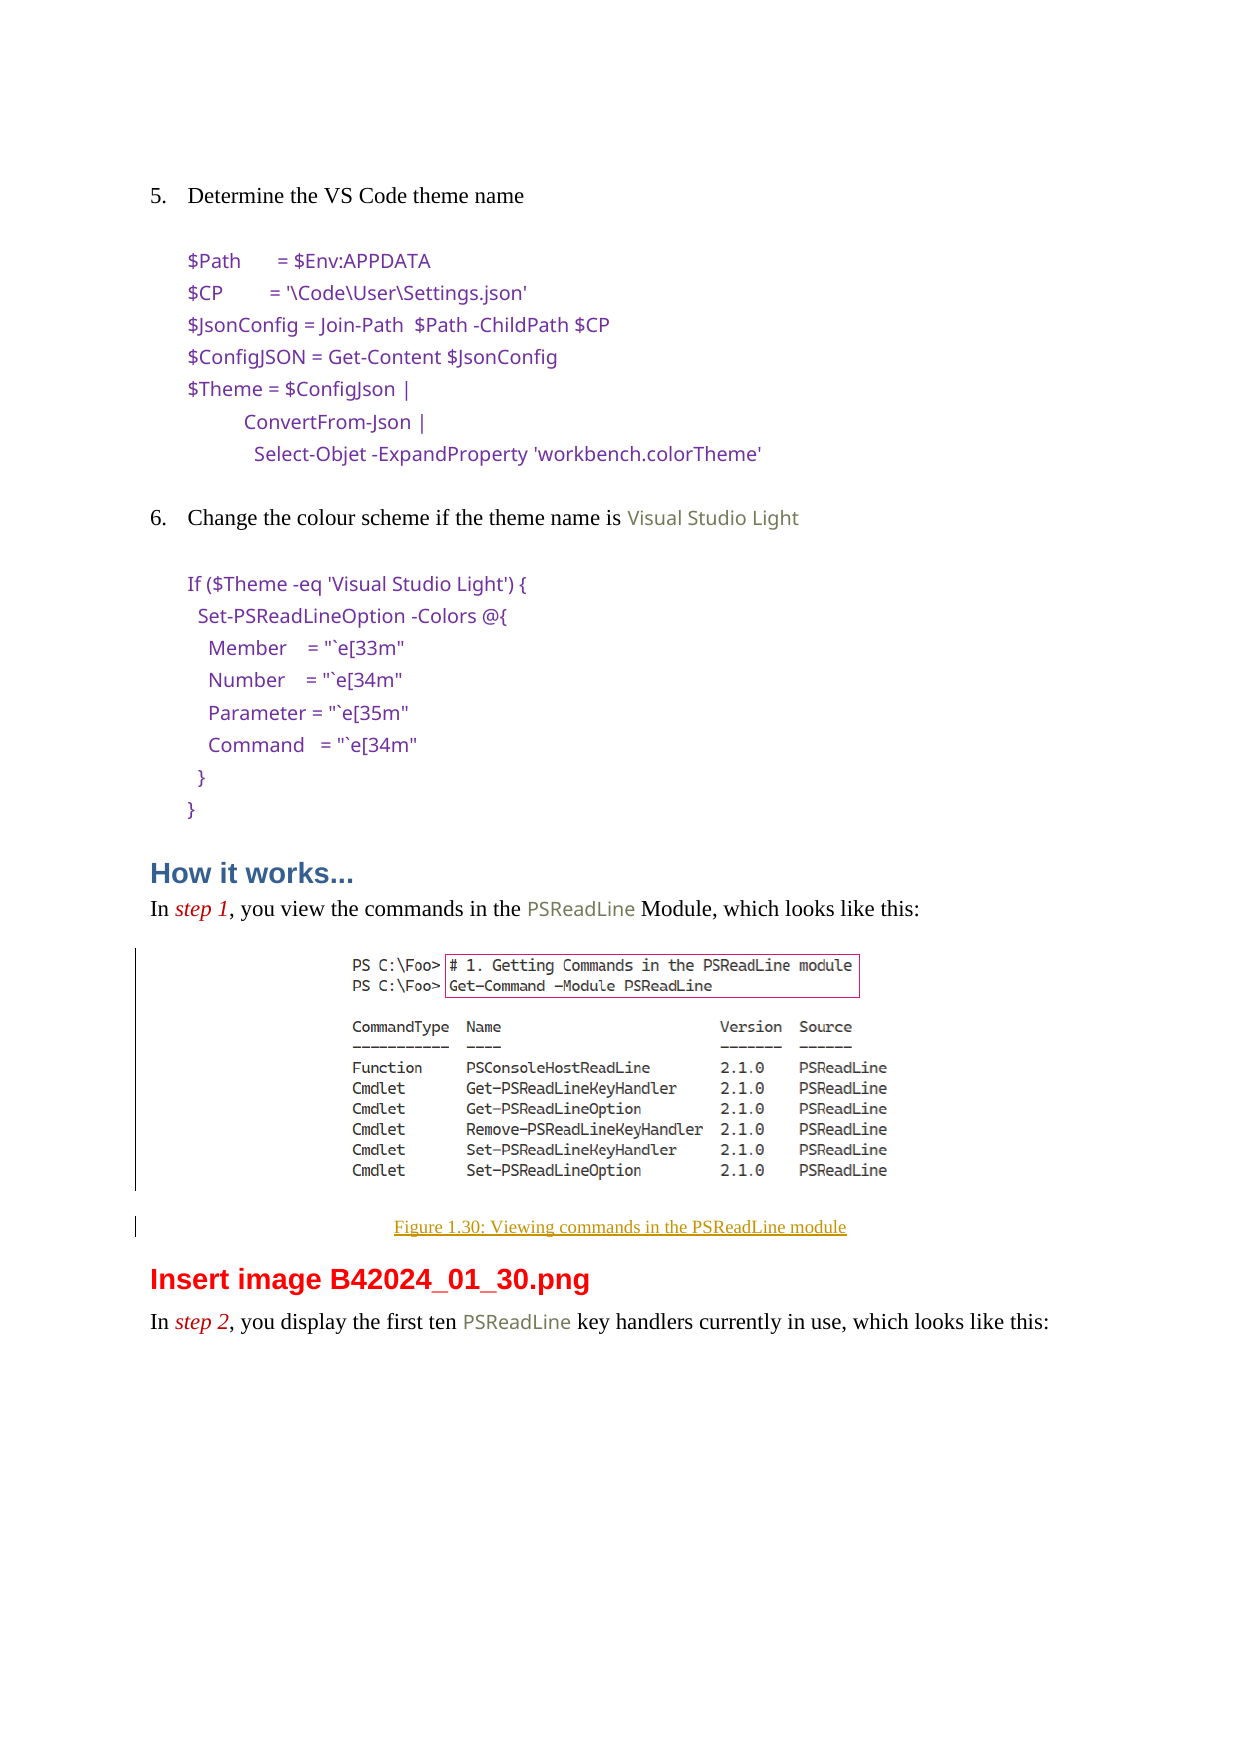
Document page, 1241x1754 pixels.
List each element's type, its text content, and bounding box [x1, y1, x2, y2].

text $Path = $Env:APPDATA [187, 247, 1090, 274]
text $Theme = $ConfigJson | [187, 376, 1090, 403]
text In step 2, you display the first ten PSReadLine key handlers currently in use, which looks like this: [150, 1308, 1090, 1336]
text Set-PSReadLineOption -Colors @{ [187, 602, 1090, 629]
subtitle How it works... [150, 856, 1090, 889]
text $ConfigJSON = Get-Content $JsonConfig [187, 343, 1090, 371]
text Member = "`e[33m" [187, 634, 1090, 661]
text $CP = '\Code\User\Settings.json' [187, 279, 1090, 306]
text Command = "`e[34m" [187, 731, 1090, 758]
text Select-Objet -ExpandProperty 'workbench.colorTheme' [187, 440, 1090, 467]
text Insert image B42024_01_30.png [150, 1262, 1090, 1296]
text Determine the VS Code theme name [150, 182, 1053, 208]
text If ($Theme -eq 'Visual Studio Light') { [187, 570, 1090, 597]
text Number = "`e[34m" [187, 667, 1090, 694]
text Parameter = "`e[35m" [187, 699, 1090, 726]
text In step 1, you view the commands in the PSReadLine Module, which looks like this: [150, 896, 1090, 923]
text } [187, 763, 1090, 790]
text $JsonConfig = Join-Path $Path -ChildPath $CP [187, 311, 1090, 338]
text ConvertFrom-Json | [187, 408, 1090, 435]
picture [342, 947, 899, 1191]
text Change the colour scheme if the theme name is Visual Studio Light [150, 504, 1053, 532]
text } [187, 795, 1090, 822]
